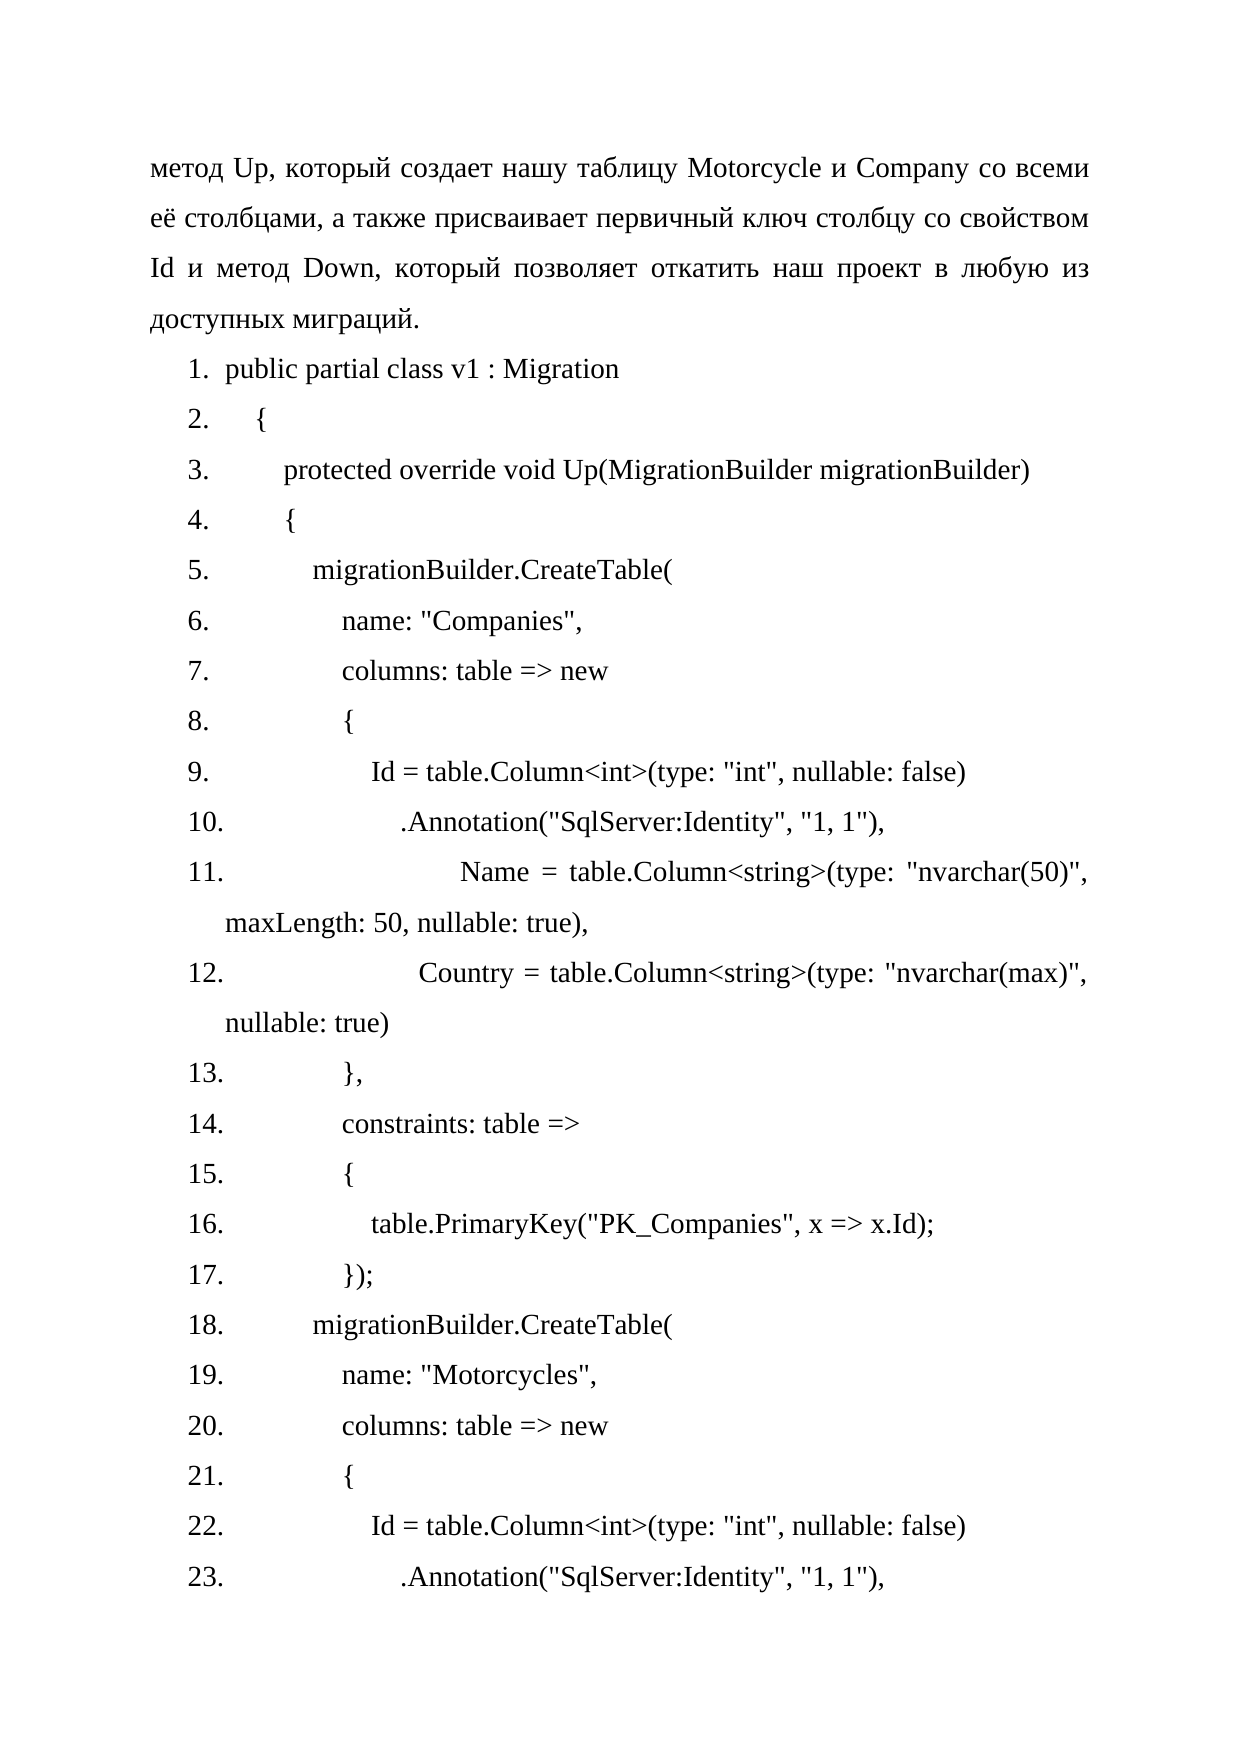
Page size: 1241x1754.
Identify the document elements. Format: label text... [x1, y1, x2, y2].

list name: "Companies", [187, 603, 1090, 636]
list constraints: table => [187, 1106, 1090, 1139]
list .Annotation("SqlServer:Identity", "1, 1"), [187, 1559, 1090, 1592]
list { [187, 1156, 1090, 1190]
list .Annotation("SqlServer:Identity", "1, 1"), [187, 804, 1090, 838]
list }, [187, 1056, 1090, 1089]
list columns: table => new [187, 1408, 1090, 1441]
list { [187, 402, 1090, 435]
list migrationBuilder.CreateTable( [187, 1307, 1090, 1341]
list { [187, 1458, 1090, 1492]
list table.PrimaryKey("PK_Companies", x => x.Id); [187, 1207, 1090, 1240]
list protected override void Up(MigrationBuilder migrationBuilder) [187, 452, 1090, 485]
list name: "Motorcycles", [187, 1357, 1090, 1391]
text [150, 150, 1090, 334]
list Id = table.Column<int>(type: "int", nullable: false) [187, 1508, 1090, 1542]
list Name = table.Column<string>(type: "nvarchar(50)", maxLength: 50, nullable: true), [187, 854, 1090, 938]
list public partial class v1 : Migration [187, 351, 1090, 385]
list Country = table.Column<string>(type: "nvarchar(max)", nullable: true) [187, 955, 1090, 1039]
list Id = table.Column<int>(type: "int", nullable: false) [187, 754, 1090, 787]
list { [187, 502, 1090, 536]
list columns: table => new [187, 653, 1090, 687]
list { [187, 703, 1090, 737]
list migrationBuilder.CreateTable( [187, 552, 1090, 586]
list }); [187, 1257, 1090, 1290]
